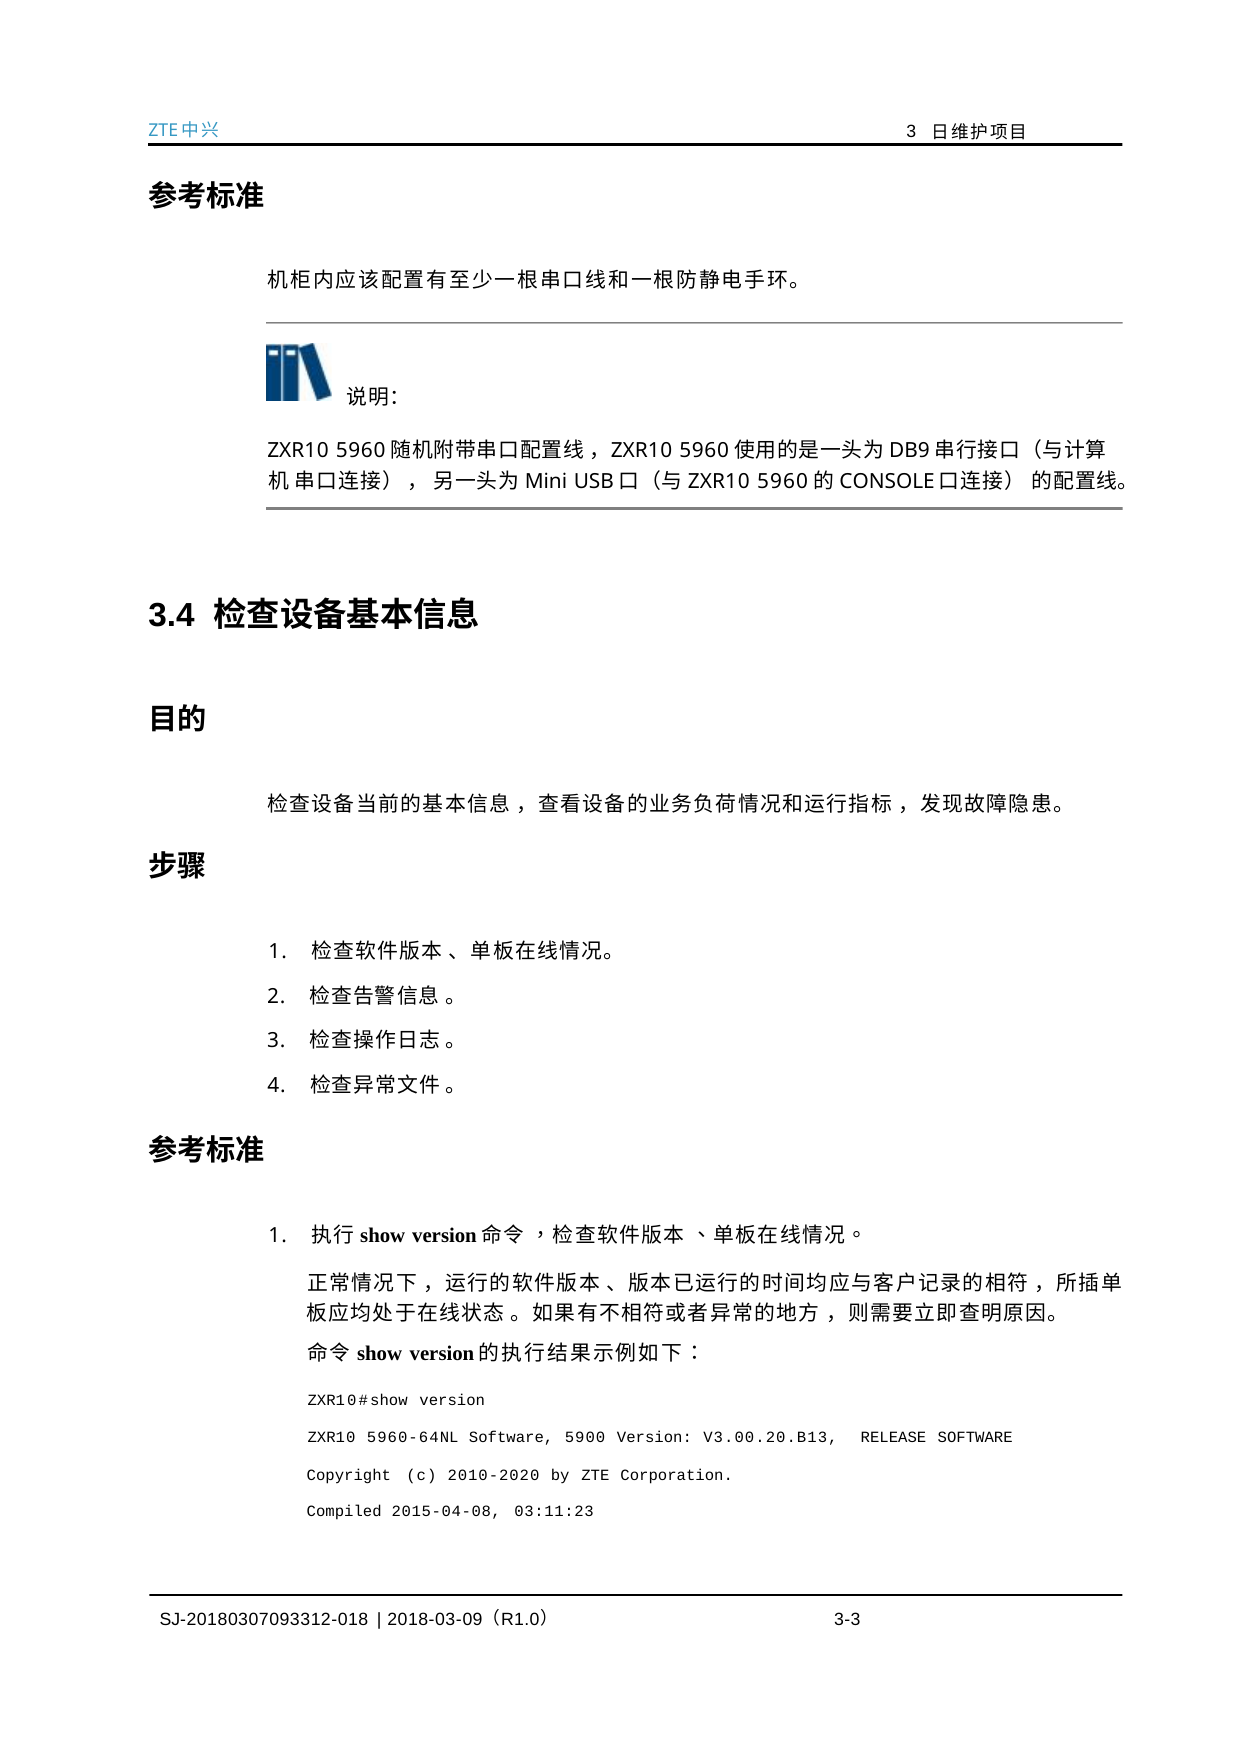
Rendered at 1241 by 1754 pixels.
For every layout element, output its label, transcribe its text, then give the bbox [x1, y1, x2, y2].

text 4. 检查异常文件 。 [267, 1071, 1123, 1098]
text ZXR10 5960-64NL Software, 5900 Version: V3.00.20.B13, RELEASE SOFTWARE [307, 1430, 1123, 1446]
text 2. 检查告警信息 。 [267, 982, 1123, 1008]
text 1. 检查软件版本 、单板在线情况。 [268, 938, 1123, 964]
subtitle 3.4 检查设备基本信息 [148, 590, 1123, 636]
text ZXR10#show version [307, 1393, 1123, 1408]
text ZXR10 5960随机附带串口配置线 ，ZXR10 5960使用的是一头为DB9串行接口（与计算机 串口连接） ， 另一头为Mini USB口（与ZXR10 5960的CONSOLE口连接） 的配置线。 [267, 434, 1123, 494]
text 检查设备当前的基本信息 ，查看设备的业务负荷情况和运行指标 ，发现故障隐患。 [267, 790, 1123, 816]
text 机柜内应该配置有至少一根串口线和一根防静电手环。 [267, 267, 1123, 293]
text 3. 检查操作日志 。 [267, 1027, 1123, 1053]
text Copyright (c) 2010-2020 by ZTE Corporation. Compiled 2015-04-08, 03:11:23 [306, 1468, 734, 1521]
subtitle 参考标准 [148, 1127, 1123, 1169]
text 正常情况下 ，运行的软件版本 、版本已运行的时间均应与客户记录的相符 ，所插单 板应均处于在线状态 。如果有不相符或者异常的地方 ，则需要立即查明原因。 [306, 1266, 1123, 1327]
subtitle 目的 [148, 698, 1123, 738]
text 说明： [347, 382, 1123, 410]
text 命令show version的执行结果示例如下： [307, 1341, 1123, 1366]
subtitle 参考标准 [148, 175, 1123, 214]
picture [266, 343, 332, 401]
text 1. 执行show version命令 ，检查软件版本 、单板在线情况。 [268, 1223, 1123, 1248]
subtitle 步骤 [148, 846, 1123, 885]
